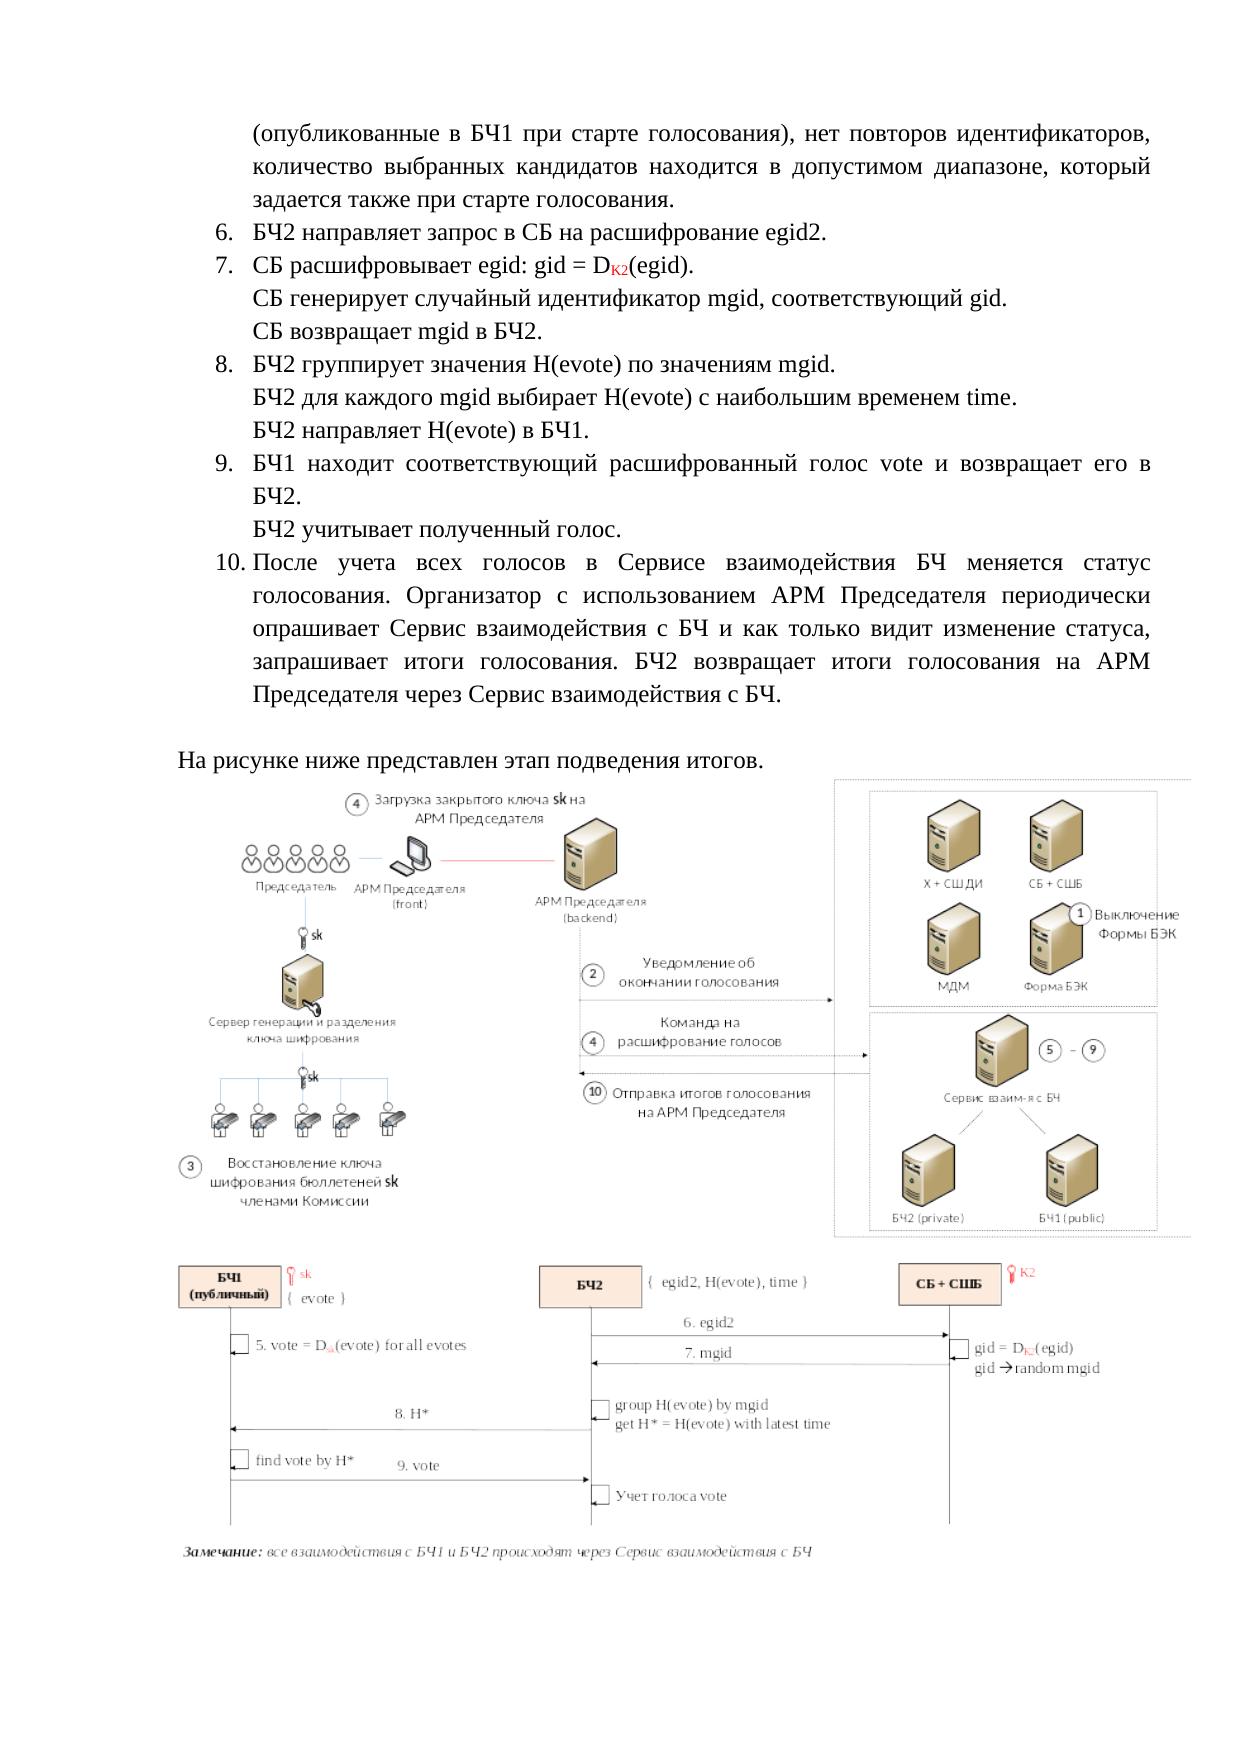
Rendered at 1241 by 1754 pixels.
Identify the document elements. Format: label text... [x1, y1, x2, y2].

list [215, 118, 1152, 213]
list СБ расшифровывает egid: gid = DK2(egid). [215, 250, 1152, 279]
text На рисунке ниже представлен этап подведения итогов. [177, 746, 1152, 774]
list После учета всех голосов в Сервисе взаимодействия БЧ меняется статус голосования. Организатор с использованием АРМ Председателя периодически опрашивает Сервис взаимодействия с БЧ и как только видит изменение статуса, запрашивает итоги голосования. БЧ2 возвращает итоги голосования на АРМ Председателя через Сервис взаимодействия с БЧ. [215, 547, 1152, 708]
list СБ возвращает mgid в БЧ2. [252, 316, 1152, 345]
list БЧ1 находит соответствующий расшифрованный голос vote и возвращает его в БЧ2. [215, 448, 1152, 510]
list БЧ2 направляет H(evote) в БЧ1. [252, 415, 1152, 444]
list СБ генерирует случайный идентификатор mgid, соответствующий gid. [252, 283, 1152, 312]
list БЧ2 направляет запрос в СБ на расшифрование egid2. [215, 217, 1152, 246]
list БЧ2 учитывает полученный голос. [252, 514, 1152, 543]
list БЧ2 группирует значения H(evote) по значениям mgid. [215, 349, 1152, 378]
list БЧ2 для каждого mgid выбирает H(evote) с наибольшим временем time. [252, 382, 1152, 411]
